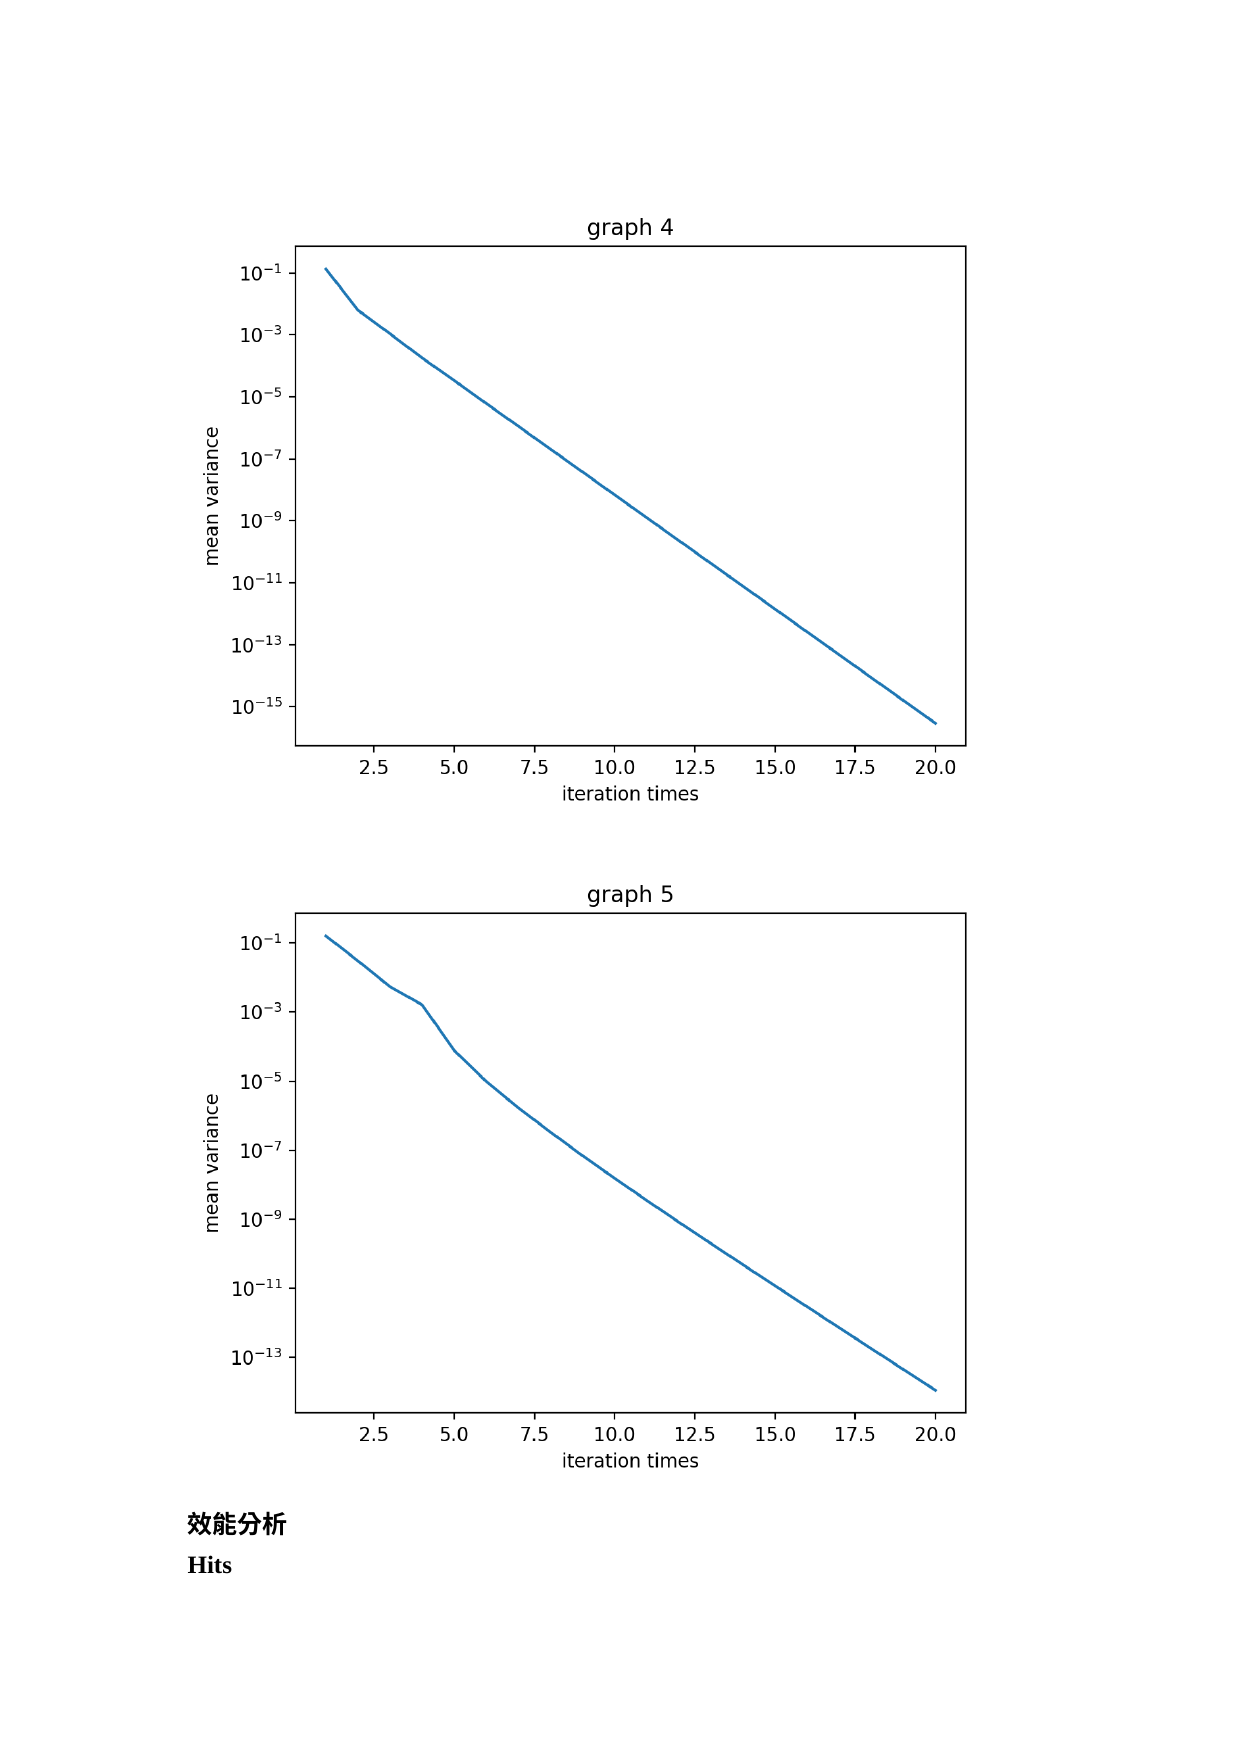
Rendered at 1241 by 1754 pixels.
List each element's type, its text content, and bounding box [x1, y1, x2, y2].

text 效能分析 [187, 1502, 1053, 1544]
picture [187, 168, 1052, 817]
picture [187, 835, 1052, 1484]
text Hits [187, 1544, 1053, 1585]
